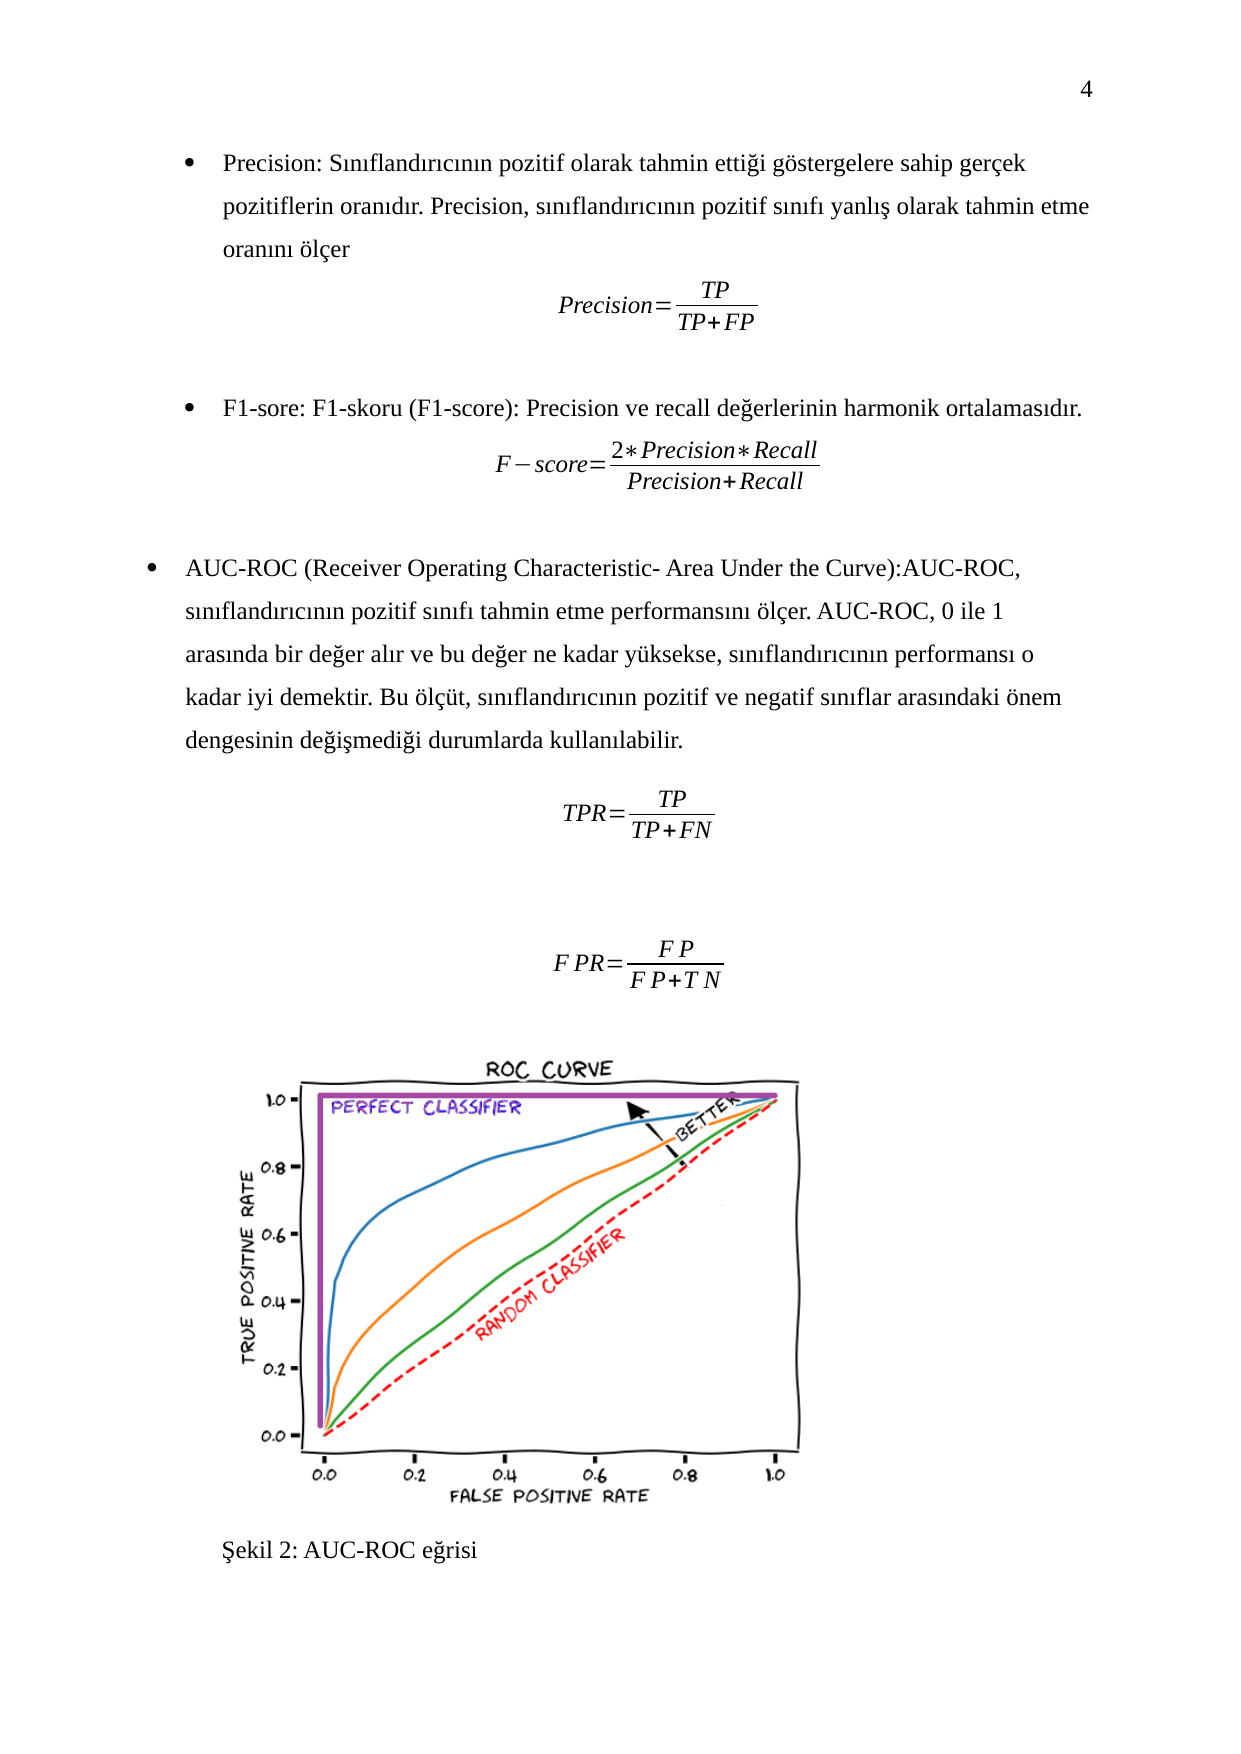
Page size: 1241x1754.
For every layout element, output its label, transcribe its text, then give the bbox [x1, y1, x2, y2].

list AUC-ROC (Receiver Operating Characteristic- Area Under the Curve):AUC-ROC, sınıflandırıcının pozitif sınıfı tahmin etme performansını ölçer. AUC-ROC, 0 ile 1 arasında bir değer alır ve bu değer ne kadar yüksekse, sınıflandırıcının performansı o kadar iyi demektir. Bu ölçüt, sınıflandırıcının pozitif ve negatif sınıflar arasındaki önem dengesinin değişmediği durumlarda kullanılabilir. [148, 553, 1093, 754]
list F1-sore: F1-skoru (F1-score): Precision ve recall değerlerinin harmonik ortalamasıdır. [185, 393, 1093, 422]
list Precision: Sınıflandırıcının pozitif olarak tahmin ettiği göstergelere sahip gerçek pozitiflerin oranıdır. Precision, sınıflandırıcının pozitif sınıfı yanlış olarak tahmin etme oranını ölçer [185, 148, 1093, 263]
text Şekil 2: AUC-ROC eğrisi [221, 1536, 1093, 1564]
picture [222, 1025, 862, 1505]
